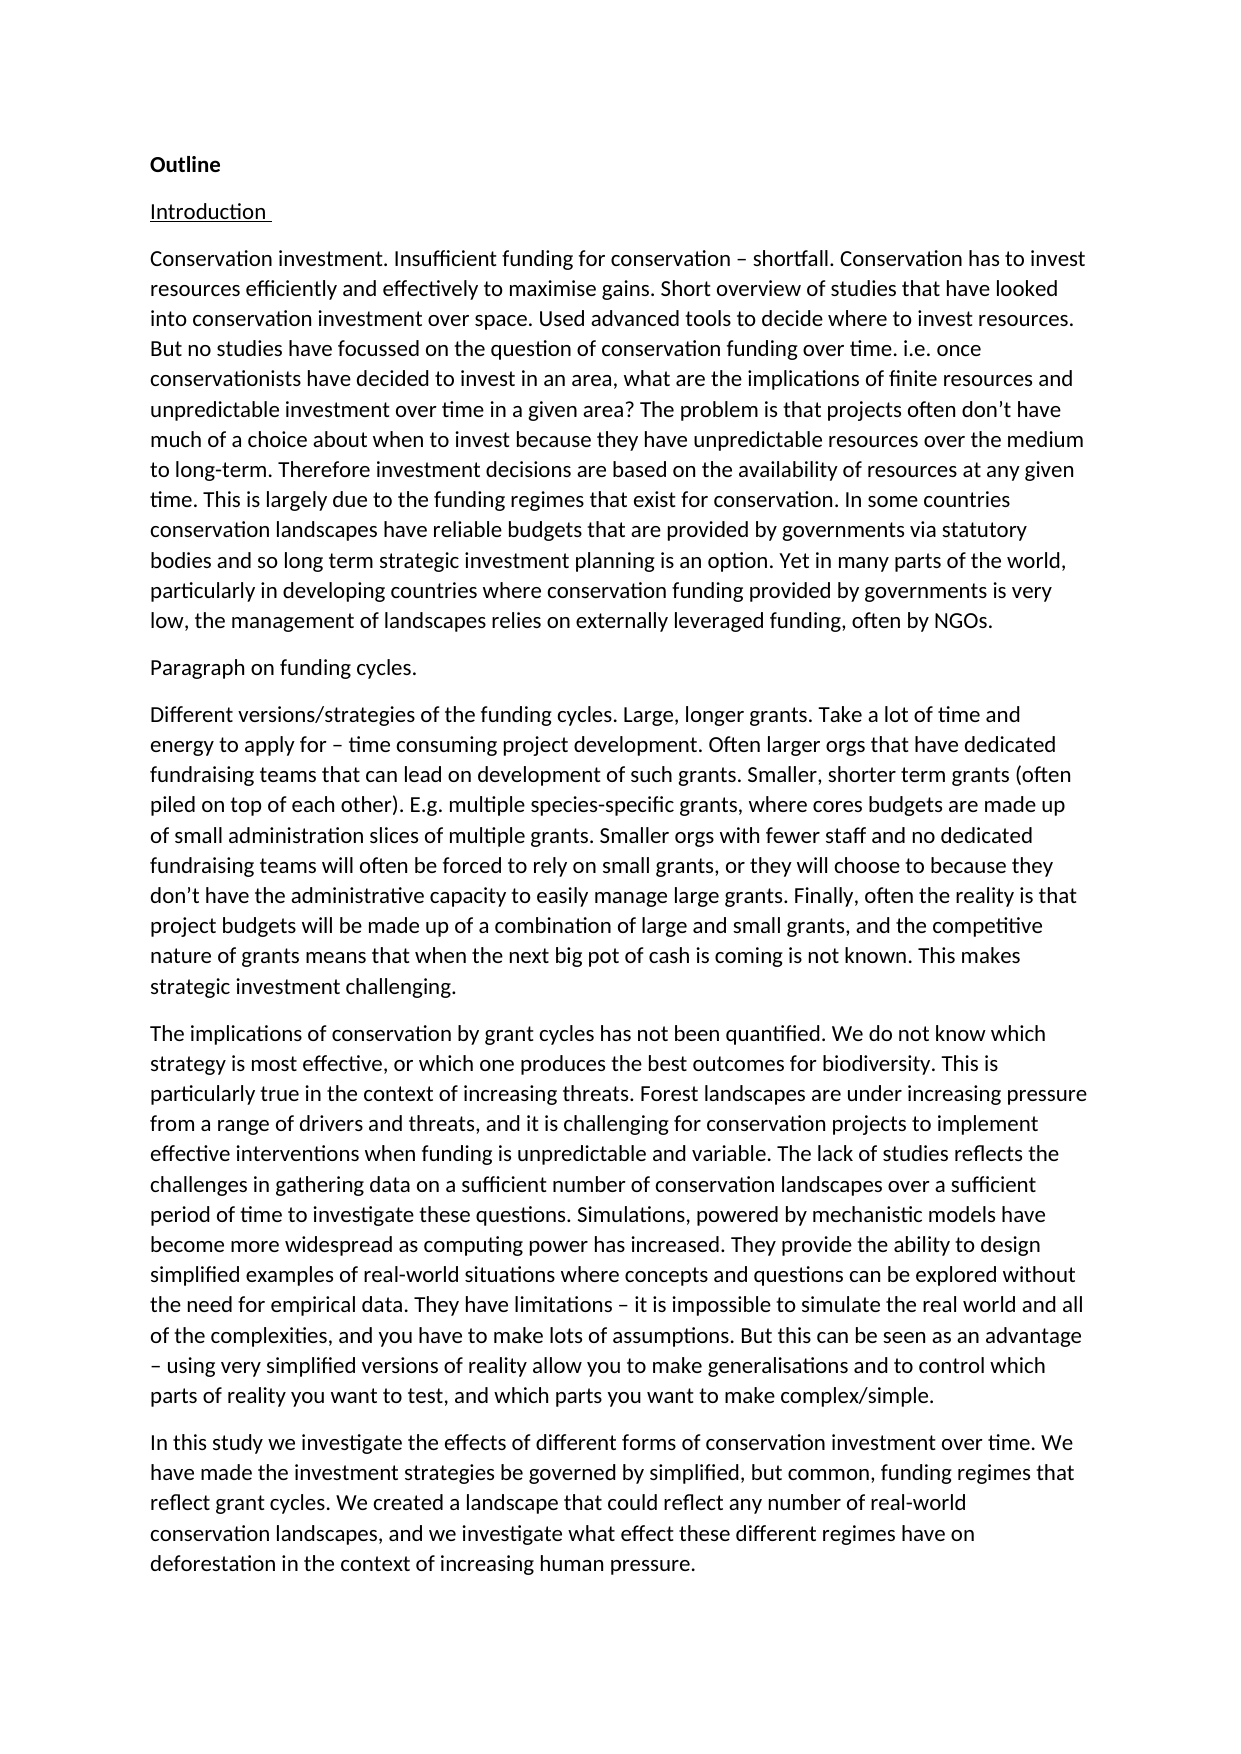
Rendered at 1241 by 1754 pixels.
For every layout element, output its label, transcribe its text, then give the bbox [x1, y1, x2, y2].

text Outline [150, 150, 1090, 178]
text Conservation investment. Insufficient funding for conservation – shortfall. Conservation has to invest resources efficiently and effectively to maximise gains. Short overview of studies that have looked into conservation investment over space. Used advanced tools to decide where to invest resources. But no studies have focussed on the question of conservation funding over time. i.e. once conservationists have decided to invest in an area, what are the implications of finite resources and unpredictable investment over time in a given area? The problem is that projects often don’t have much of a choice about when to invest because they have unpredictable resources over the medium to long-term. Therefore investment decisions are based on the availability of resources at any given time. This is largely due to the funding regimes that exist for conservation. In some countries conservation landscapes have reliable budgets that are provided by governments via statutory bodies and so long term strategic investment planning is an option. Yet in many parts of the world, particularly in developing countries where conservation funding provided by governments is very low, the management of landscapes relies on externally leveraged funding, often by NGOs. [150, 244, 1090, 634]
text Paragraph on funding cycles. [150, 653, 1090, 681]
text Different versions/strategies of the funding cycles. Large, longer grants. Take a lot of time and energy to apply for – time consuming project development. Often larger orgs that have dedicated fundraising teams that can lead on development of such grants. Smaller, shorter term grants (often piled on top of each other). E.g. multiple species-specific grants, where cores budgets are made up of small administration slices of multiple grants. Smaller orgs with fewer staff and no dedicated fundraising teams will often be forced to rely on small grants, or they will choose to because they don’t have the administrative capacity to easily manage large grants. Finally, often the reality is that project budgets will be made up of a combination of large and small grants, and the competitive nature of grants means that when the next big pot of cash is coming is not known. This makes strategic investment challenging. [150, 700, 1090, 1000]
text Introduction [150, 197, 1090, 225]
text In this study we investigate the effects of different forms of conservation investment over time. We have made the investment strategies be governed by simplified, but common, funding regimes that reflect grant cycles. We created a landscape that could reflect any number of real-world conservation landscapes, and we investigate what effect these different regimes have on deforestation in the context of increasing human pressure. [150, 1428, 1090, 1577]
text The implications of conservation by grant cycles has not been quantified. We do not know which strategy is most effective, or which one produces the best outcomes for biodiversity. This is particularly true in the context of increasing threats. Forest landscapes are under increasing pressure from a range of drivers and threats, and it is challenging for conservation projects to implement effective interventions when funding is unpredictable and variable. The lack of studies reflects the challenges in gathering data on a sufficient number of conservation landscapes over a sufficient period of time to investigate these questions. Simulations, powered by mechanistic models have become more widespread as computing power has increased. They provide the ability to design simplified examples of real-world situations where concepts and questions can be explored without the need for empirical data. They have limitations – it is impossible to simulate the real world and all of the complexities, and you have to make lots of assumptions. But this can be seen as an advantage – using very simplified versions of reality allow you to make generalisations and to control which parts of reality you want to test, and which parts you want to make complex/simple. [150, 1019, 1090, 1409]
